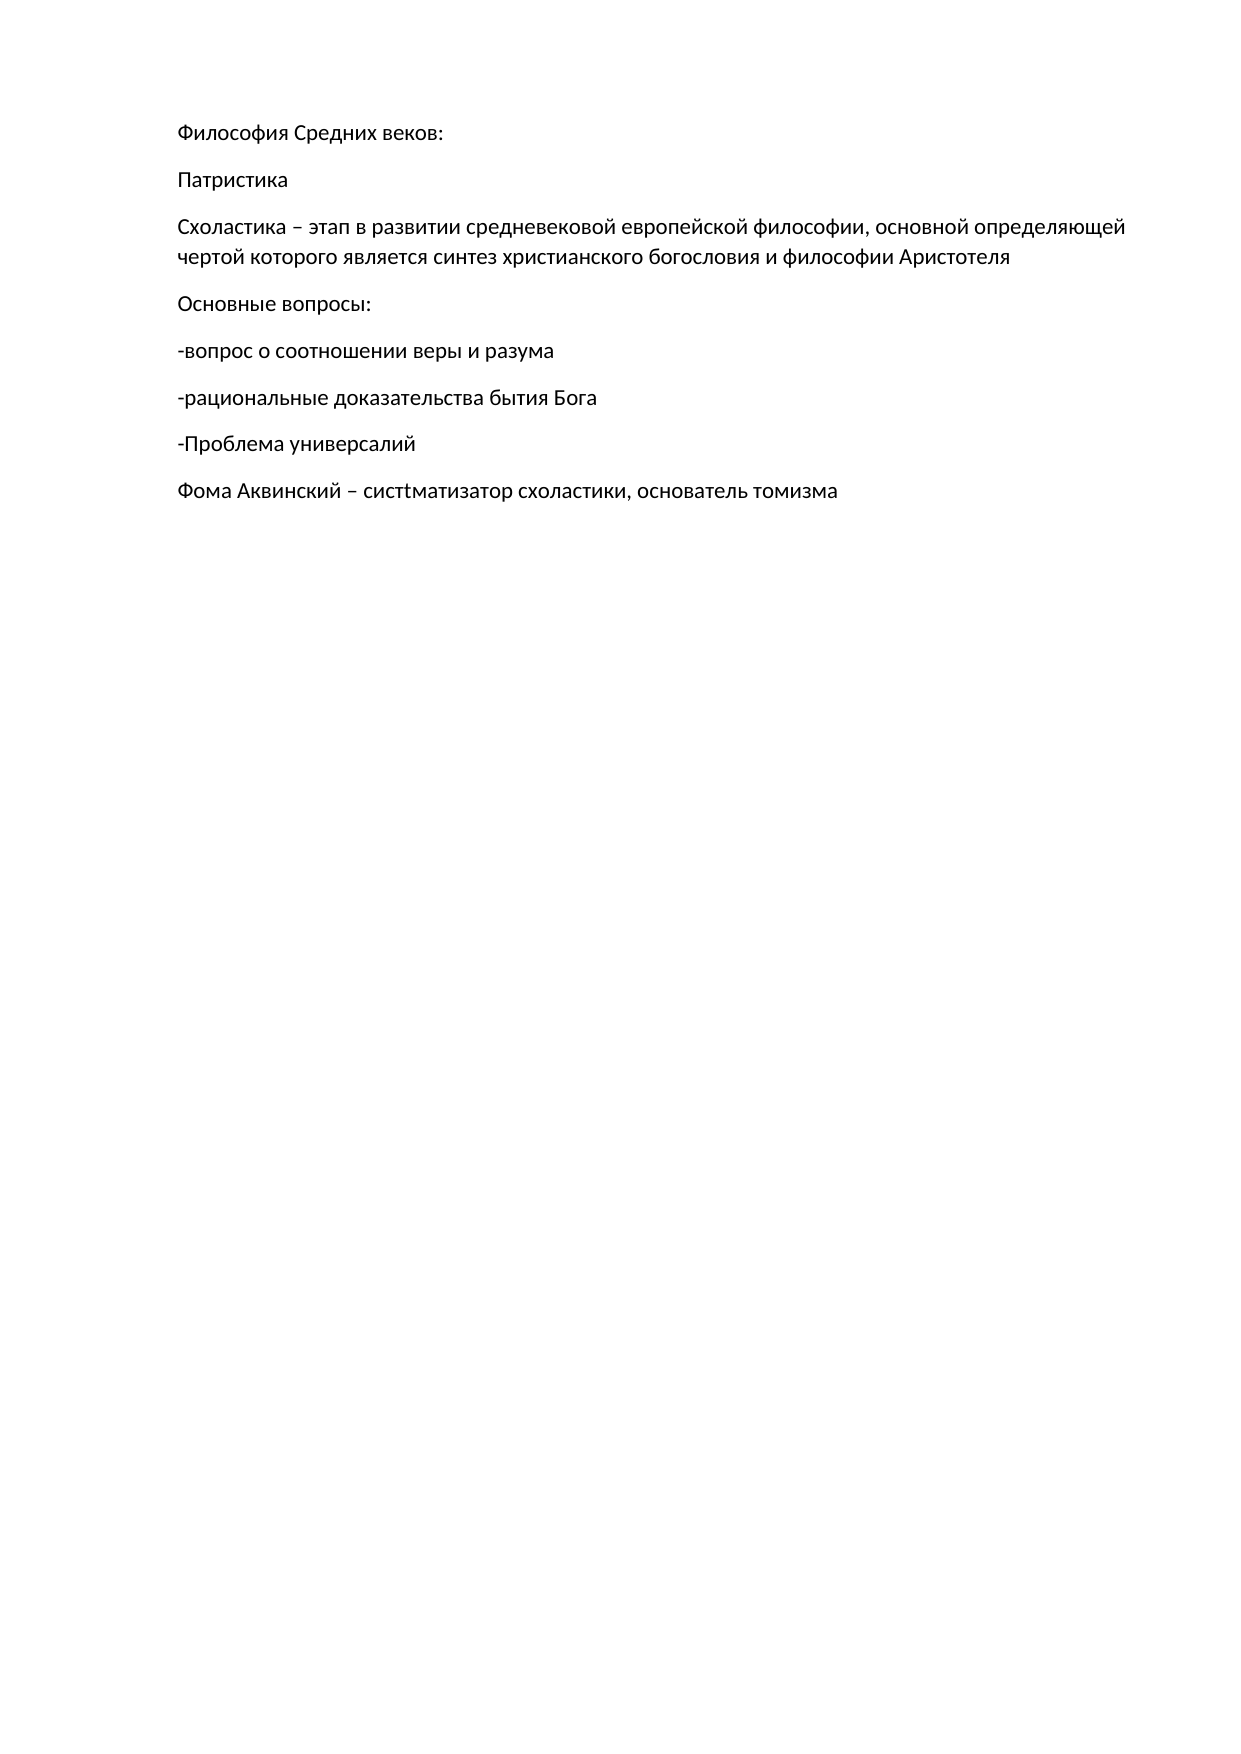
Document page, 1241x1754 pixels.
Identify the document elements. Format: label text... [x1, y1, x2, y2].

text Фома Аквинский – систtматизатор схоластики, основатель томизма [177, 476, 1152, 504]
text -рациональные доказательства бытия Бога [177, 383, 1152, 411]
text -вопрос о соотношении веры и разума [177, 336, 1152, 364]
text Основные вопросы: [177, 289, 1152, 317]
text Схоластика – этап в развитии средневековой европейской философии, основной определяющей чертой которого является синтез христианского богословия и философии Аристотеля [177, 212, 1152, 270]
text Патристика [177, 165, 1152, 193]
text Философия Средних веков: [177, 118, 1152, 146]
text -Проблема универсалий [177, 429, 1152, 458]
